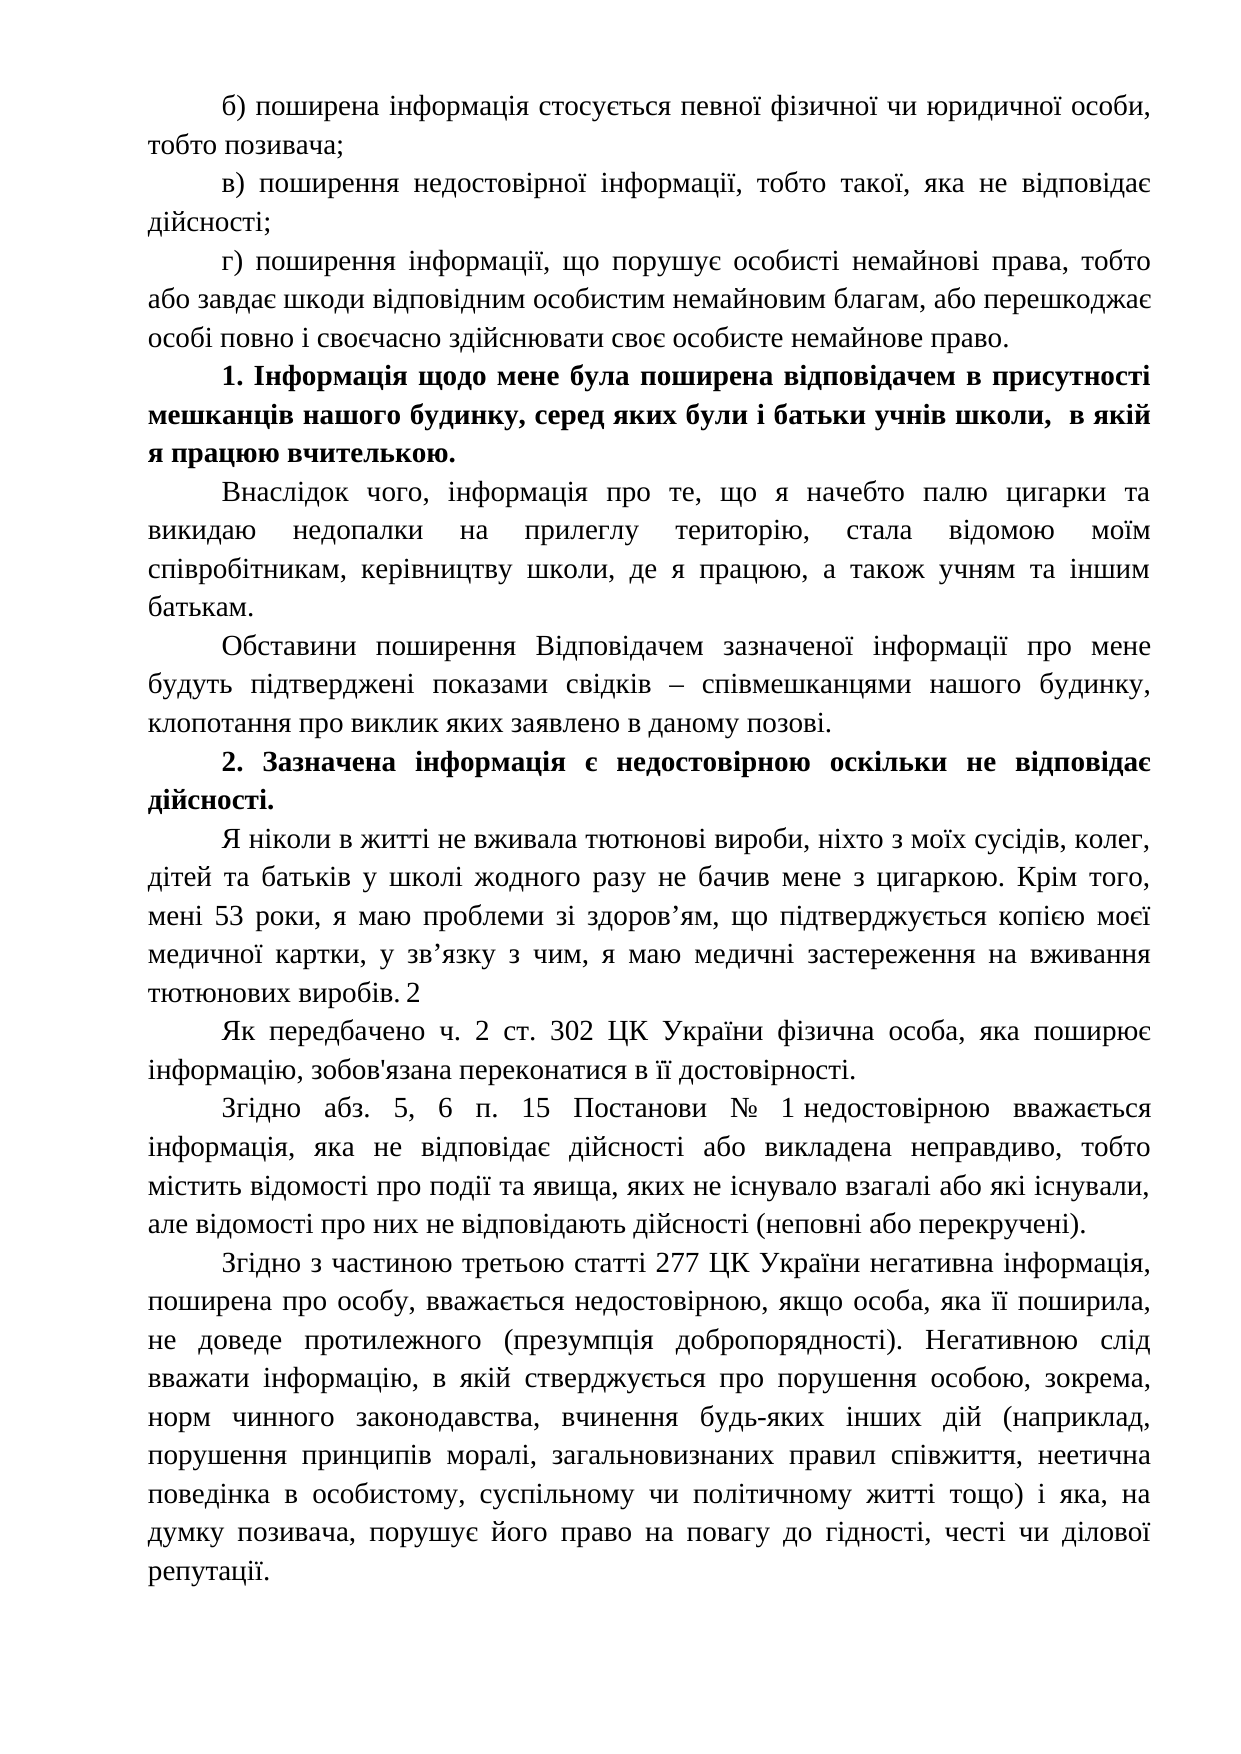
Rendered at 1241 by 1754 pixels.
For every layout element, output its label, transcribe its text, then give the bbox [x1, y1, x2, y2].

text Згідно абз. 5, 6 п. 15 Постанови № 1 недостовірною вважається інформація, яка не відповідає дійсності або викладена неправдиво, тобто містить відомості про події та явища, яких не існувало взагалі або які існували, але відомості про них не відповідають дійсності (неповні або перекручені). [148, 1091, 1152, 1240]
text Я ніколи в житті не вживала тютюнові вироби, ніхто з моїх сусідів, колег, дітей та батьків у школі жодного разу не бачив мене з цигаркою. Крім того, мені 53 роки, я маю проблеми зі здоров’ям, що підтверджується копією моєї медичної картки, у зв’язку з чим, я маю медичні застереження на вживання тютюнових виробів. 2 [148, 821, 1152, 1008]
text б) поширена інформація стосується певної фізичної чи юридичної особи, тобто позивача; [148, 88, 1152, 161]
text 2. Зазначена інформація є недостовірною оскільки не відповідає дійсності. [148, 744, 1152, 816]
text г) поширення інформації, що порушує особисті немайнові права, тобто або завдає шкоди відповідним особистим немайновим благам, або перешкоджає особі повно і своєчасно здійснювати своє особисте немайнове право. [148, 243, 1152, 353]
text Згідно з частиною третьою статті 277 ЦК України негативна інформація, поширена про особу, вважається недостовірною, якщо особа, яка її поширила, не доведе протилежного (презумпція добропорядності). Негативною слід вважати інформацію, в якій стверджується про порушення особою, зокрема, норм чинного законодавства, вчинення будь-яких інших дій (наприклад, порушення принципів моралі, загальновизнаних правил співжиття, неетична поведінка в особистому, суспільному чи політичному житті тощо) і яка, на думку позивача, порушує його право на повагу до гідності, честі чи ділової репутації. [148, 1245, 1152, 1587]
text в) поширення недостовірної інформації, тобто такої, яка не відповідає дійсності; [148, 166, 1152, 238]
text Обставини поширення Відповідачем зазначеної інформації про мене будуть підтверджені показами свідків – співмешканцями нашого будинку, клопотання про виклик яких заявлено в даному позові. [148, 628, 1152, 739]
text Як передбачено ч. 2 ст. 302 ЦК України фізична особа, яка поширює інформацію, зобов'язана переконатися в її достовірності. [148, 1013, 1152, 1086]
text Внаслідок чого, інформація про те, що я начебто палю цигарки та викидаю недопалки на прилеглу територію, стала відомою моїм співробітникам, керівництву школи, де я працюю, а також учням та іншим батькам. [148, 474, 1152, 623]
text 1. Інформація щодо мене була поширена відповідачем в присутності мешканців нашого будинку, серед яких були і батьки учнів школи, в якій я працюю вчителькою. [148, 358, 1152, 469]
